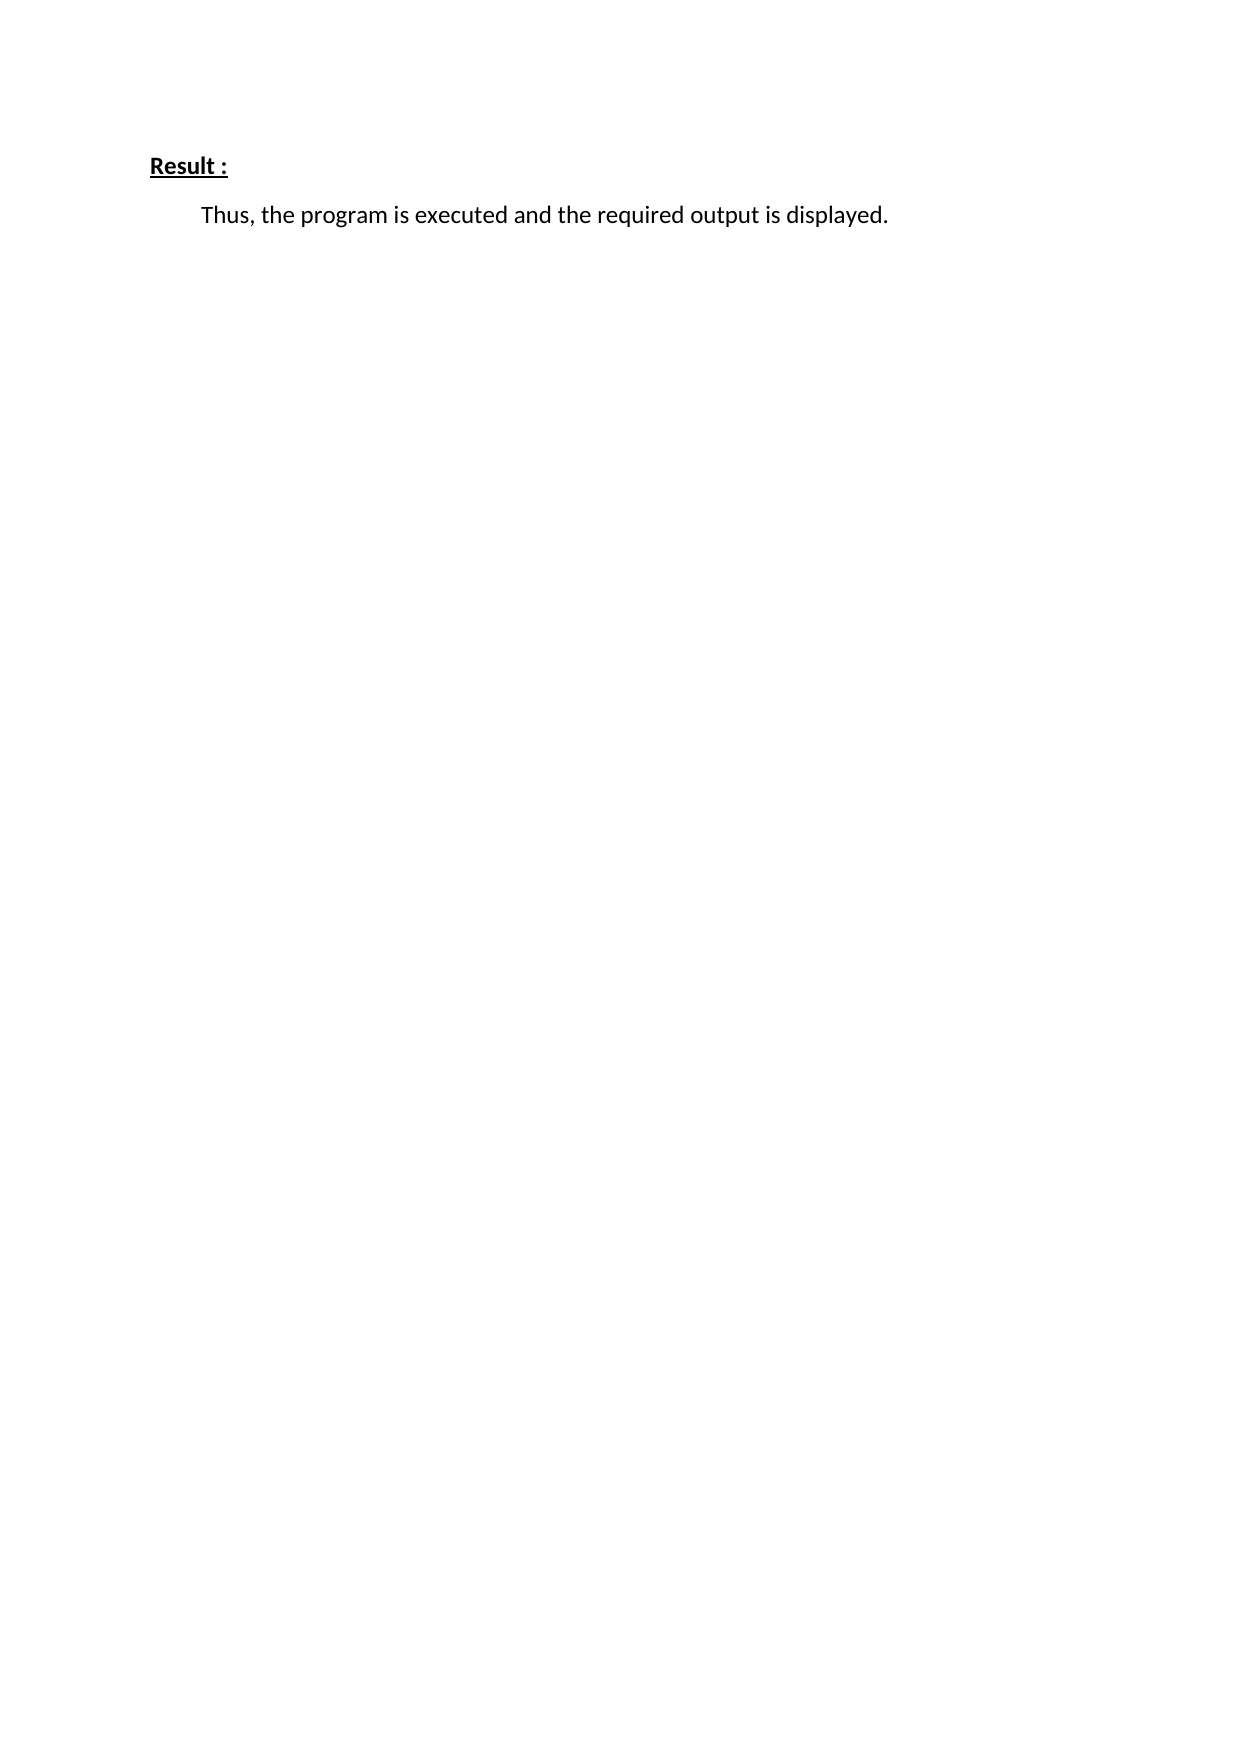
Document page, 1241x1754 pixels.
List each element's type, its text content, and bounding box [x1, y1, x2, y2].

text Thus, the program is executed and the required output is displayed. [150, 199, 1090, 230]
text Result : [150, 150, 1090, 181]
